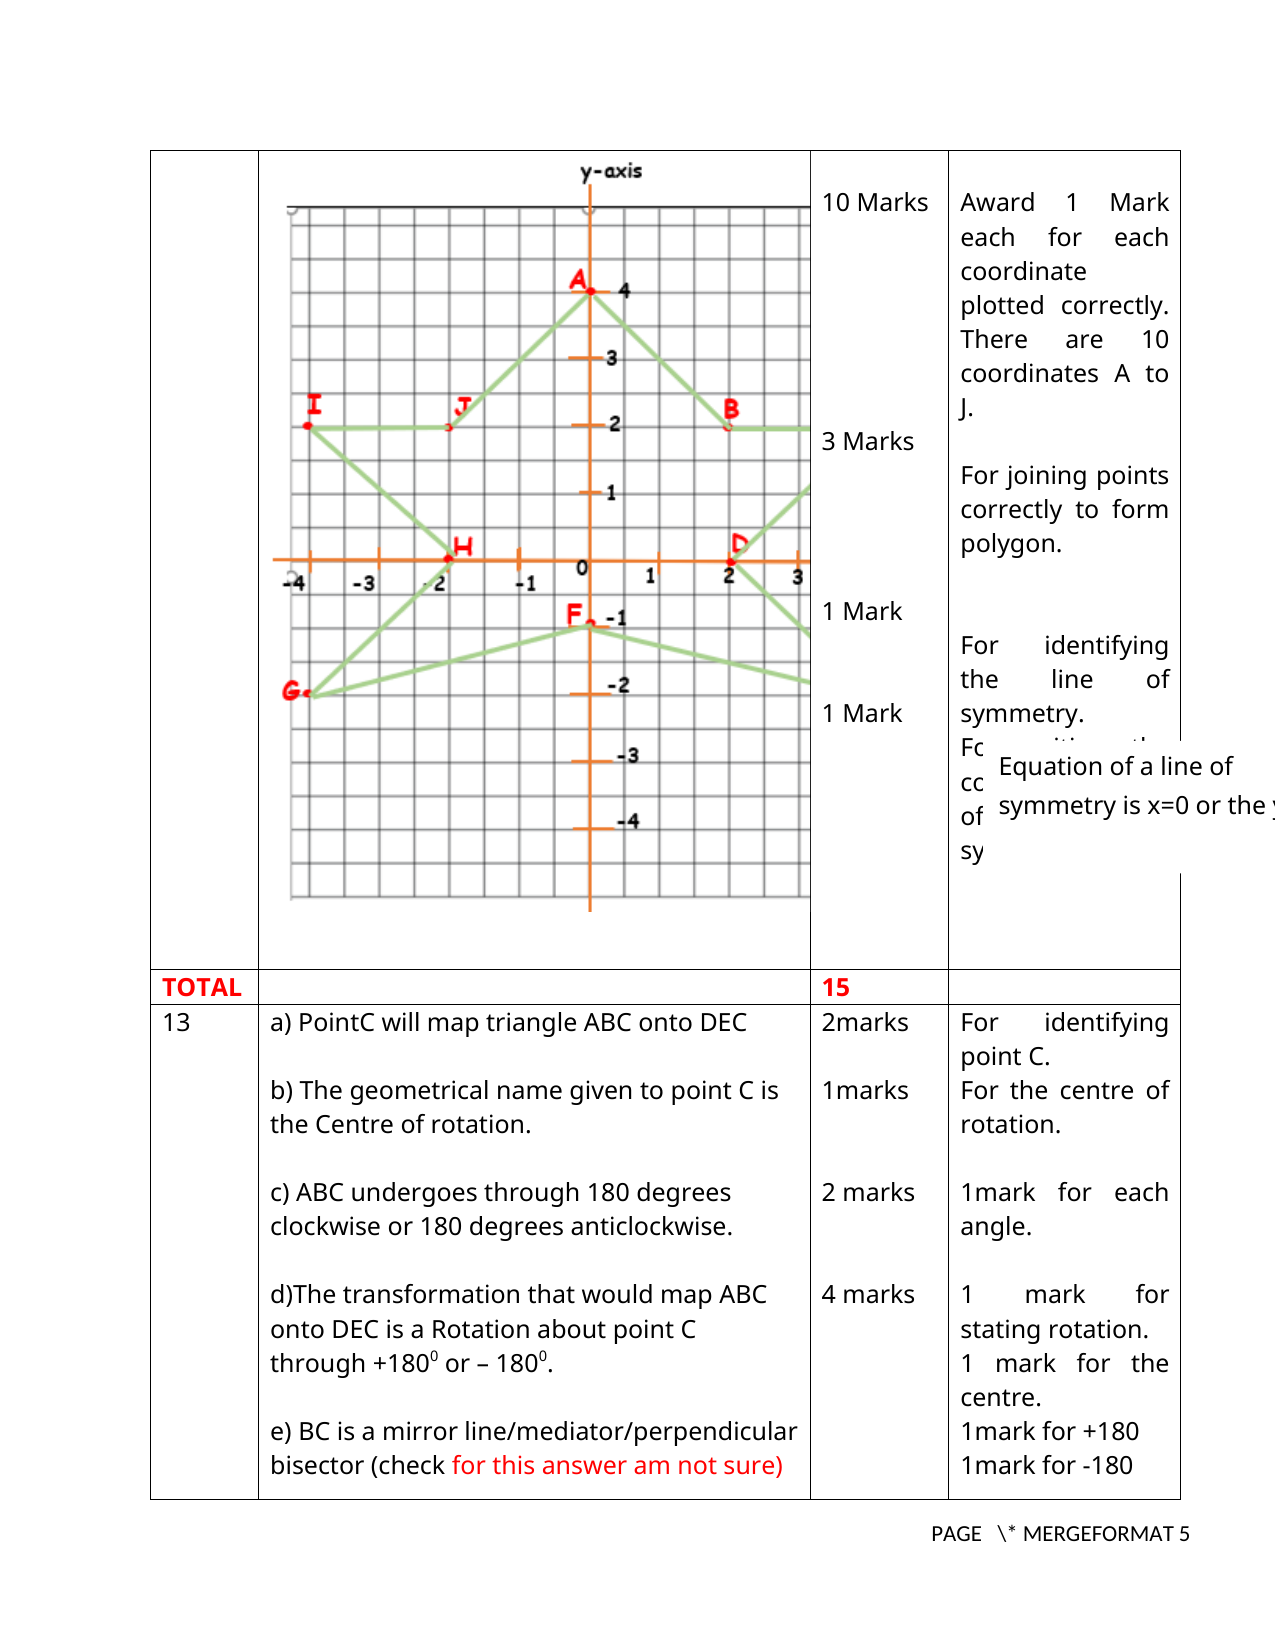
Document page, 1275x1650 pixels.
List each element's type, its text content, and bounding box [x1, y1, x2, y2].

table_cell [949, 1005, 1180, 1499]
picture [270, 151, 811, 912]
table_cell [949, 970, 1180, 1004]
table_cell 13 [151, 1005, 258, 1499]
table_cell 15 [811, 970, 948, 1004]
table_cell [151, 151, 258, 968]
table_cell Award 1 Mark each for each coordinate plotted correctly. There are 10 coordinates A to J. For joining points correctly to form polygon. For identifying the line of symmetry. For writing the correct equation of the line of symmetry [949, 151, 1180, 968]
table_cell [259, 970, 810, 1004]
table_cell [259, 1005, 810, 1499]
table_cell TOTAL [151, 970, 258, 1004]
table_cell 10 Marks 3 Marks 1 Mark 1 Mark [811, 151, 948, 968]
table_cell [259, 151, 810, 968]
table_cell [811, 1005, 948, 1499]
